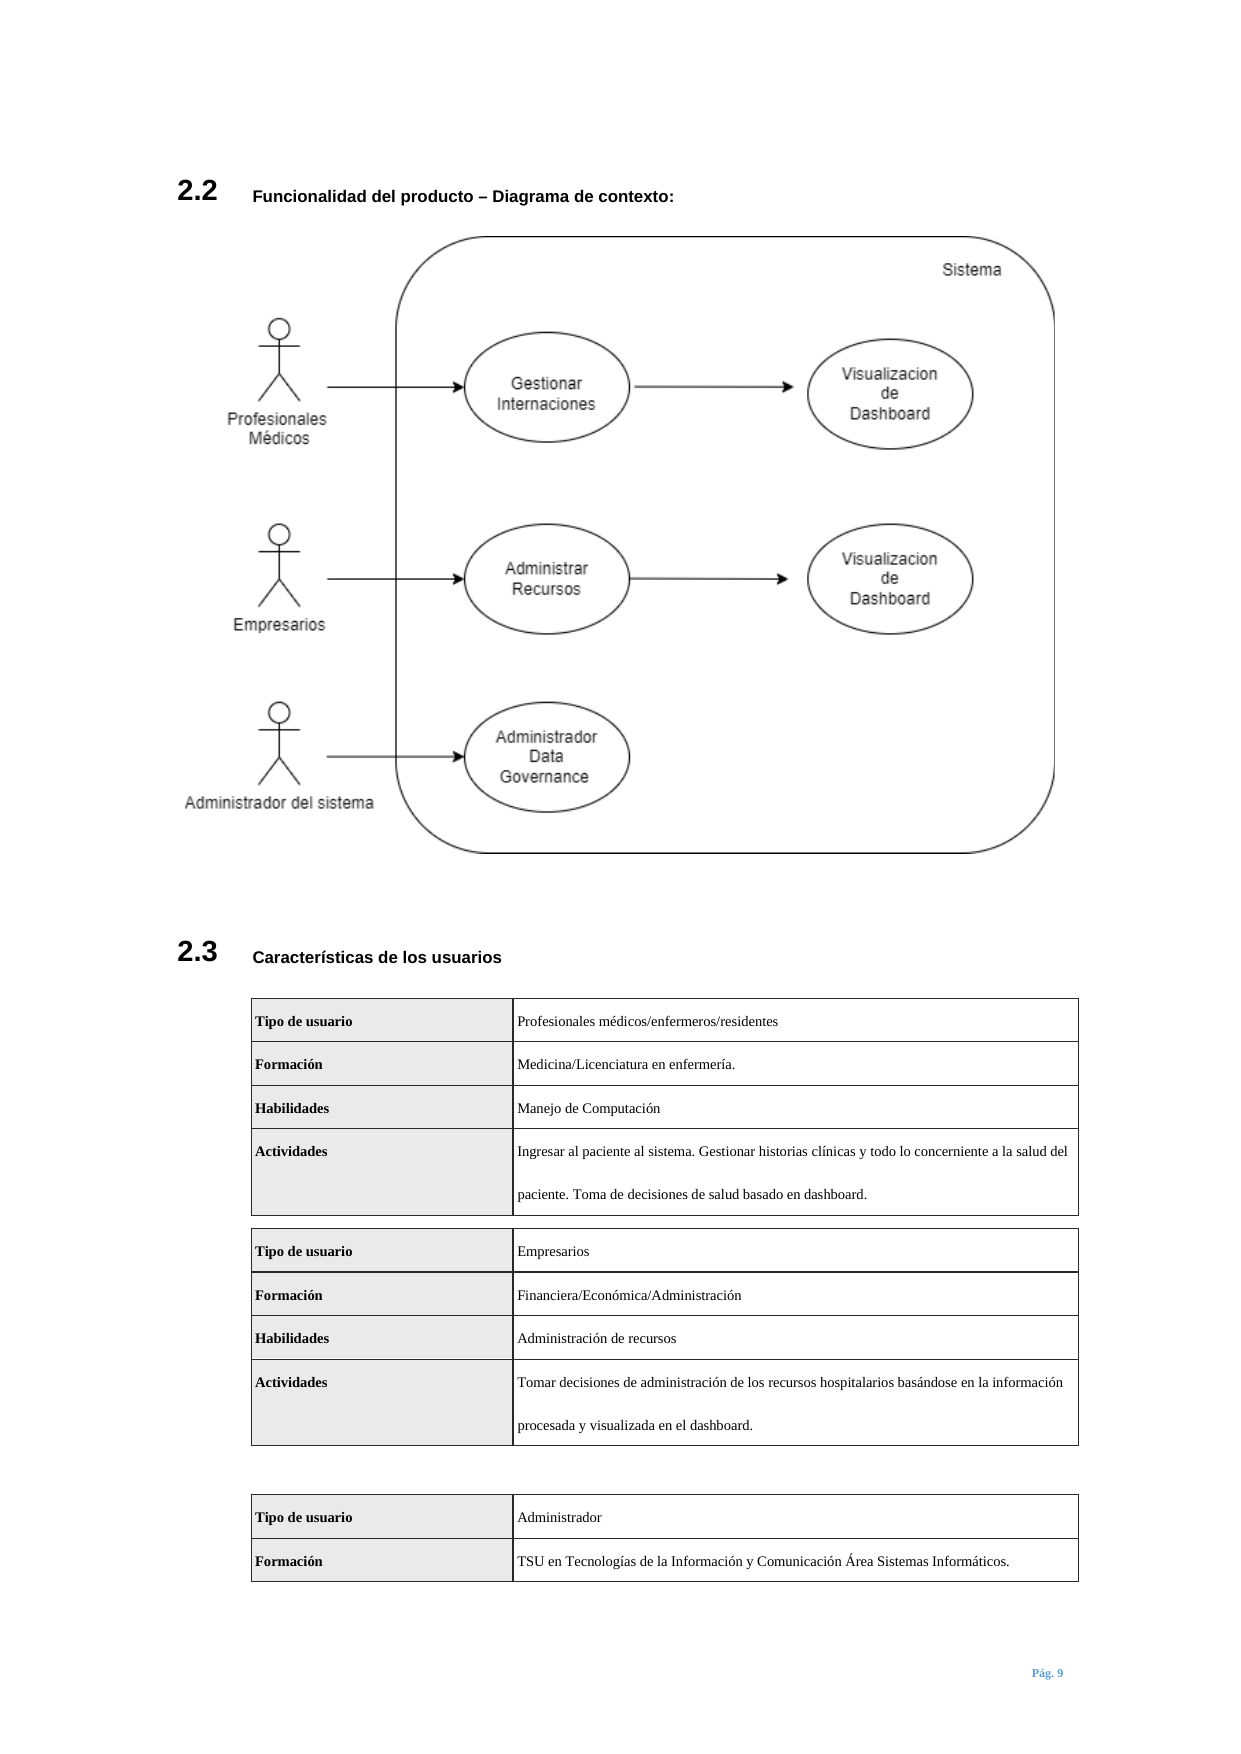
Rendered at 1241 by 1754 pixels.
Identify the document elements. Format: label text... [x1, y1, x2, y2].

table_cell Formación [252, 1539, 512, 1581]
table_header Profesionales médicos/enfermeros/residentes [514, 999, 1078, 1041]
table_cell TSU en Tecnologías de la Información y Comunicación Área Sistemas Informáticos. [514, 1539, 1078, 1581]
table_cell Formación [252, 1273, 512, 1315]
table_header Empresarios [514, 1229, 1078, 1271]
table_cell Formación [252, 1042, 512, 1085]
table_cell Ingresar al paciente al sistema. Gestionar historias clínicas y todo lo concerniente a la salud del paciente. Toma de decisiones de salud basado en dashboard. [514, 1129, 1078, 1215]
table_header Tipo de usuario [252, 1229, 512, 1271]
picture [184, 236, 1055, 854]
table_header Tipo de usuario [252, 1495, 512, 1538]
table_cell Tomar decisiones de administración de los recursos hospitalarios basándose en la información procesada y visualizada en el dashboard. [514, 1360, 1078, 1445]
table_header Tipo de usuario [252, 999, 512, 1041]
list Funcionalidad del producto – Diagrama de contexto: [177, 173, 1063, 206]
table_cell Habilidades [252, 1316, 512, 1358]
table_cell Administración de recursos [514, 1316, 1078, 1358]
table_cell Actividades [252, 1360, 512, 1445]
table_cell Medicina/Licenciatura en enfermería. [514, 1042, 1078, 1085]
table_cell Financiera/Económica/Administración [514, 1273, 1078, 1315]
table_cell Habilidades [252, 1086, 512, 1128]
table_cell Manejo de Computación [514, 1086, 1078, 1128]
list Características de los usuarios [177, 934, 1063, 967]
table_cell Actividades [252, 1129, 512, 1215]
table_header Administrador [514, 1495, 1078, 1538]
